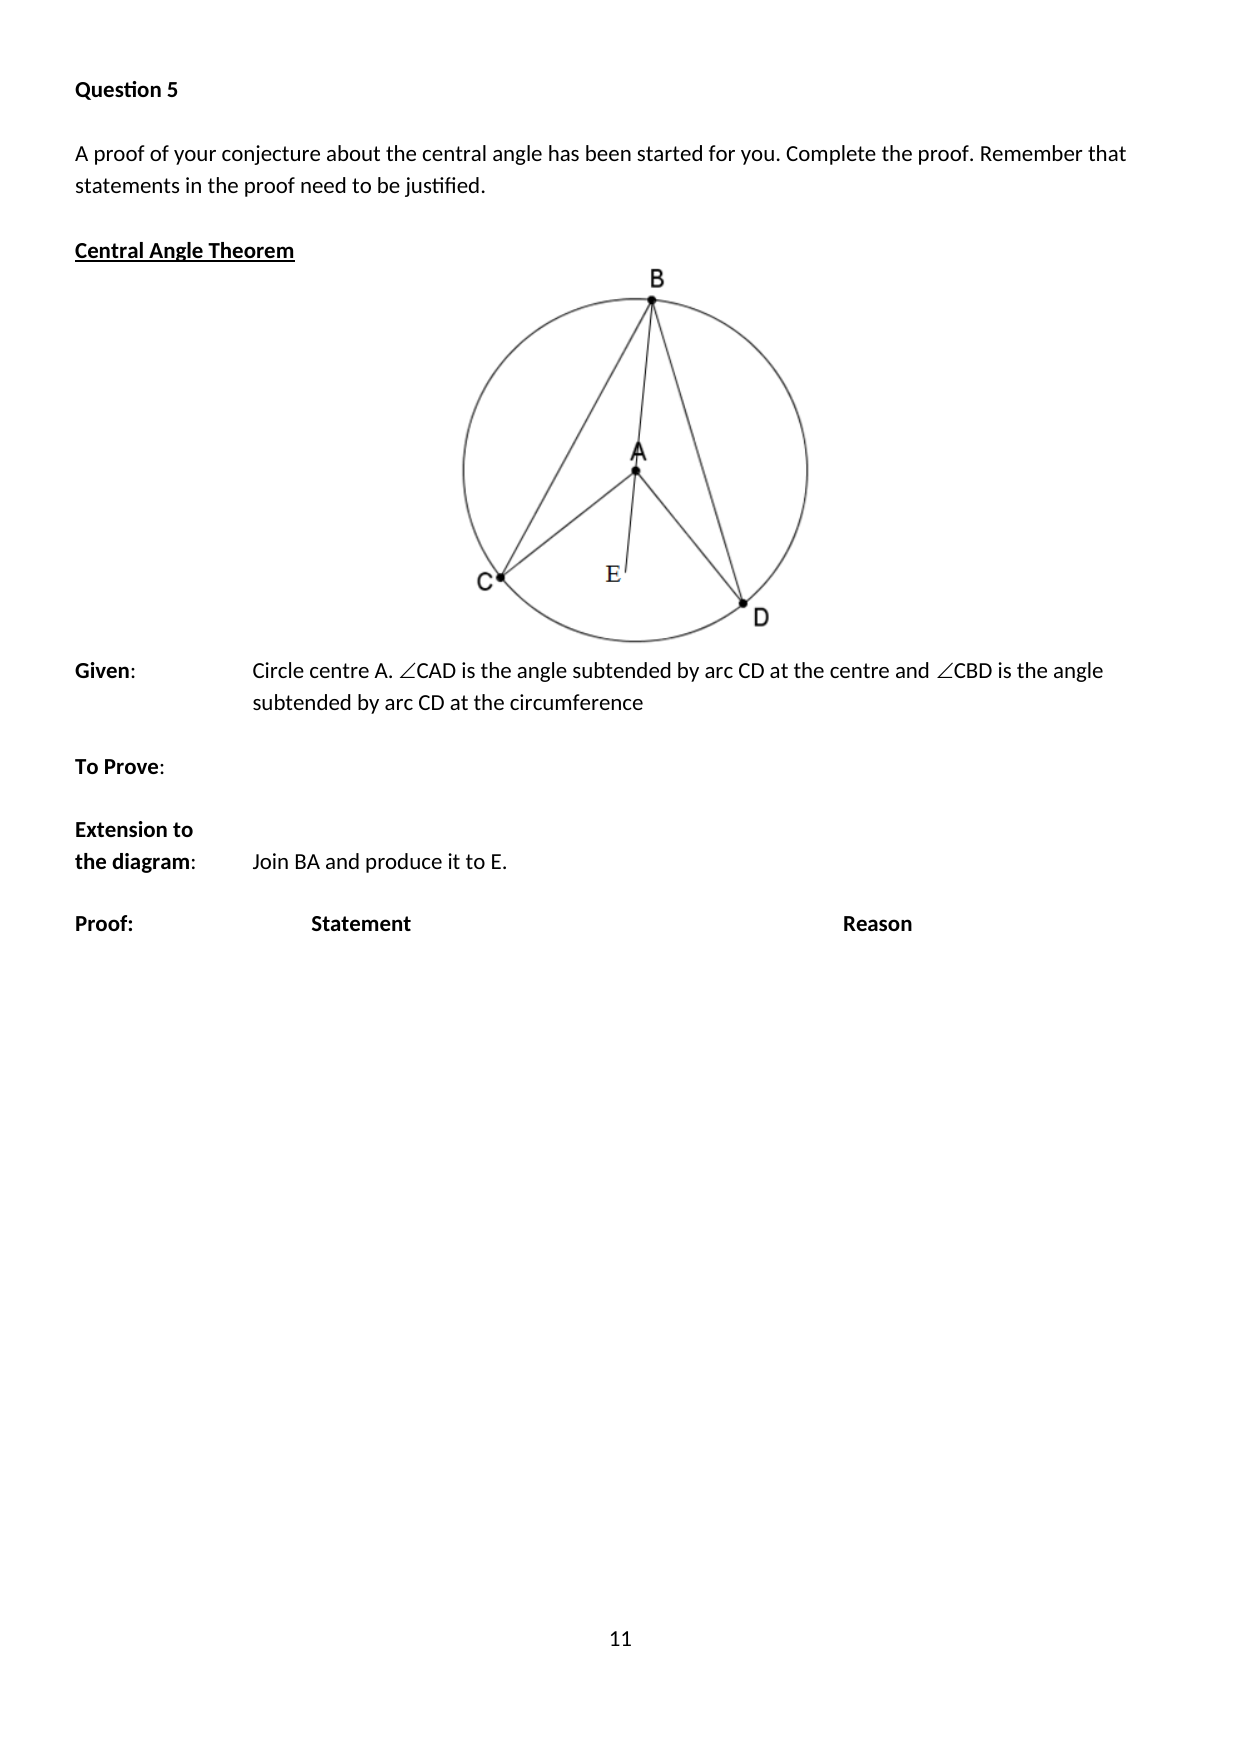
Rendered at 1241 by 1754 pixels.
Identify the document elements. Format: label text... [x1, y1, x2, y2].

text A proof of your conjecture about the central angle has been started for you. Complete the proof. Remember that statements in the proof need to be justified. [75, 139, 1165, 199]
text Given: Circle centre A. CAD is the angle subtended by arc CD at the centre and CBD is the angle subtended by arc CD at the circumference [75, 656, 1165, 716]
picture [437, 268, 809, 652]
text the diagram: Join BA and produce it to E. [75, 847, 1165, 875]
text To Prove: [75, 752, 1165, 780]
text Central Angle Theorem [75, 236, 1165, 264]
text Extension to [75, 815, 1165, 843]
text Proof: Statement Reason [75, 909, 1165, 937]
text Question 5 [75, 75, 1165, 103]
